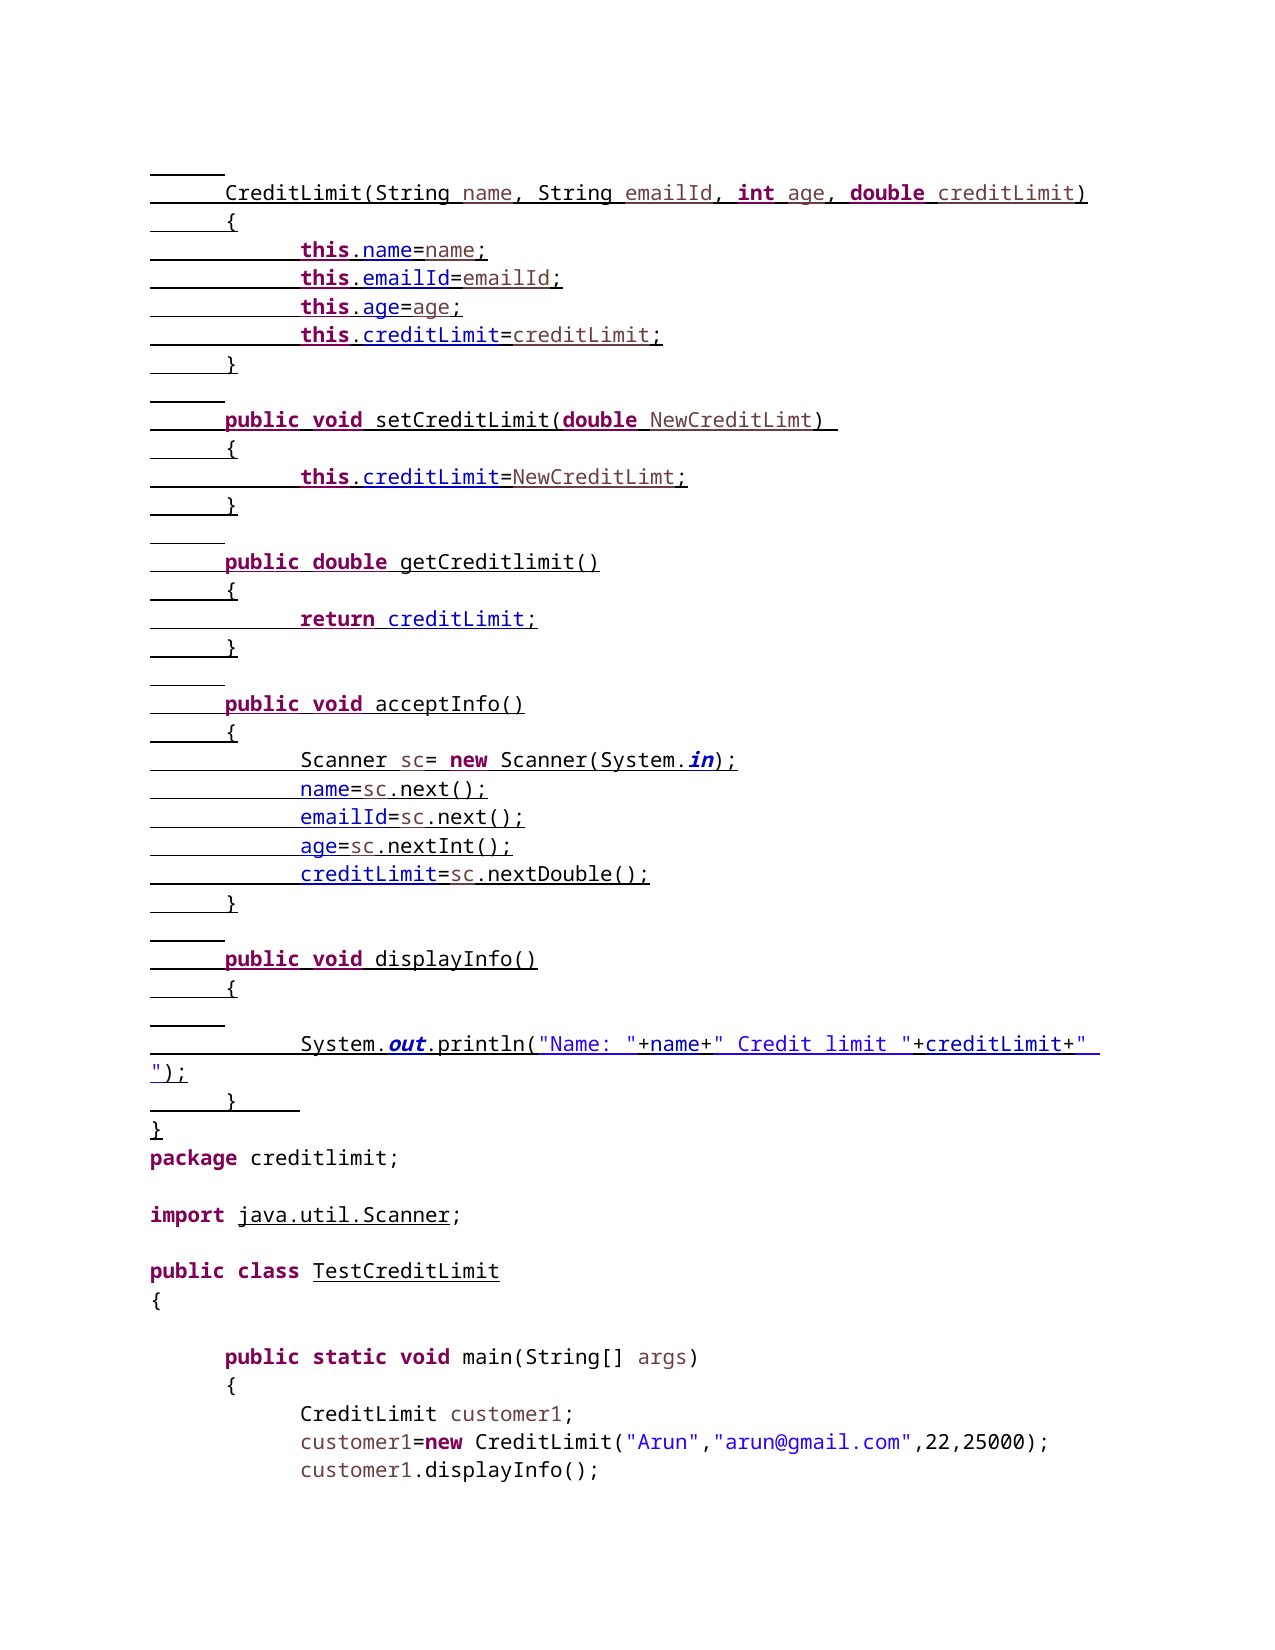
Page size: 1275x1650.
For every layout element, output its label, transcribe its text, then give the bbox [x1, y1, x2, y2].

text public static void main(String[] args) [150, 1342, 1125, 1370]
text this.age=age; [150, 292, 1125, 320]
text } [150, 1114, 1125, 1143]
text Scanner sc= new Scanner(System.in); [150, 746, 1125, 774]
text package creditlimit; [150, 1143, 1125, 1171]
text { [150, 973, 1125, 1001]
text this.emailId=emailId; [150, 263, 1125, 292]
text age=sc.nextInt(); [150, 831, 1125, 859]
text { [150, 575, 1125, 604]
text { [150, 1370, 1125, 1399]
text customer1.displayInfo(); [150, 1456, 1125, 1484]
text } [150, 490, 1125, 519]
text public void acceptInfo() [150, 689, 1125, 717]
text { [150, 433, 1125, 462]
text import java.util.Scanner; [150, 1200, 1125, 1228]
text public double getCreditlimit() [150, 547, 1125, 575]
text } [150, 888, 1125, 916]
text this.creditLimit=creditLimit; [150, 320, 1125, 349]
text public void displayInfo() [150, 944, 1125, 973]
text { [150, 1285, 1125, 1313]
text this.creditLimit=NewCreditLimt; [150, 462, 1125, 490]
text } [150, 1086, 1125, 1114]
text return creditLimit; [150, 604, 1125, 632]
text CreditLimit customer1; [150, 1399, 1125, 1427]
text this.name=name; [150, 235, 1125, 263]
text { [150, 717, 1125, 746]
text name=sc.next(); [150, 774, 1125, 802]
text } [150, 349, 1125, 377]
text } [150, 632, 1125, 661]
text public class TestCreditLimit [150, 1257, 1125, 1285]
text CreditLimit(String name, String emailId, int age, double creditLimit) [150, 178, 1125, 206]
text System.out.println("Name: "+name+" Credit limit "+creditLimit+" "); [150, 1029, 1125, 1086]
text creditLimit=sc.nextDouble(); [150, 859, 1125, 888]
text customer1=new CreditLimit("Arun","arun@gmail.com",22,25000); [150, 1427, 1125, 1456]
text { [150, 206, 1125, 235]
text emailId=sc.next(); [150, 802, 1125, 831]
text public void setCreditLimit(double NewCreditLimt) [150, 405, 1125, 433]
